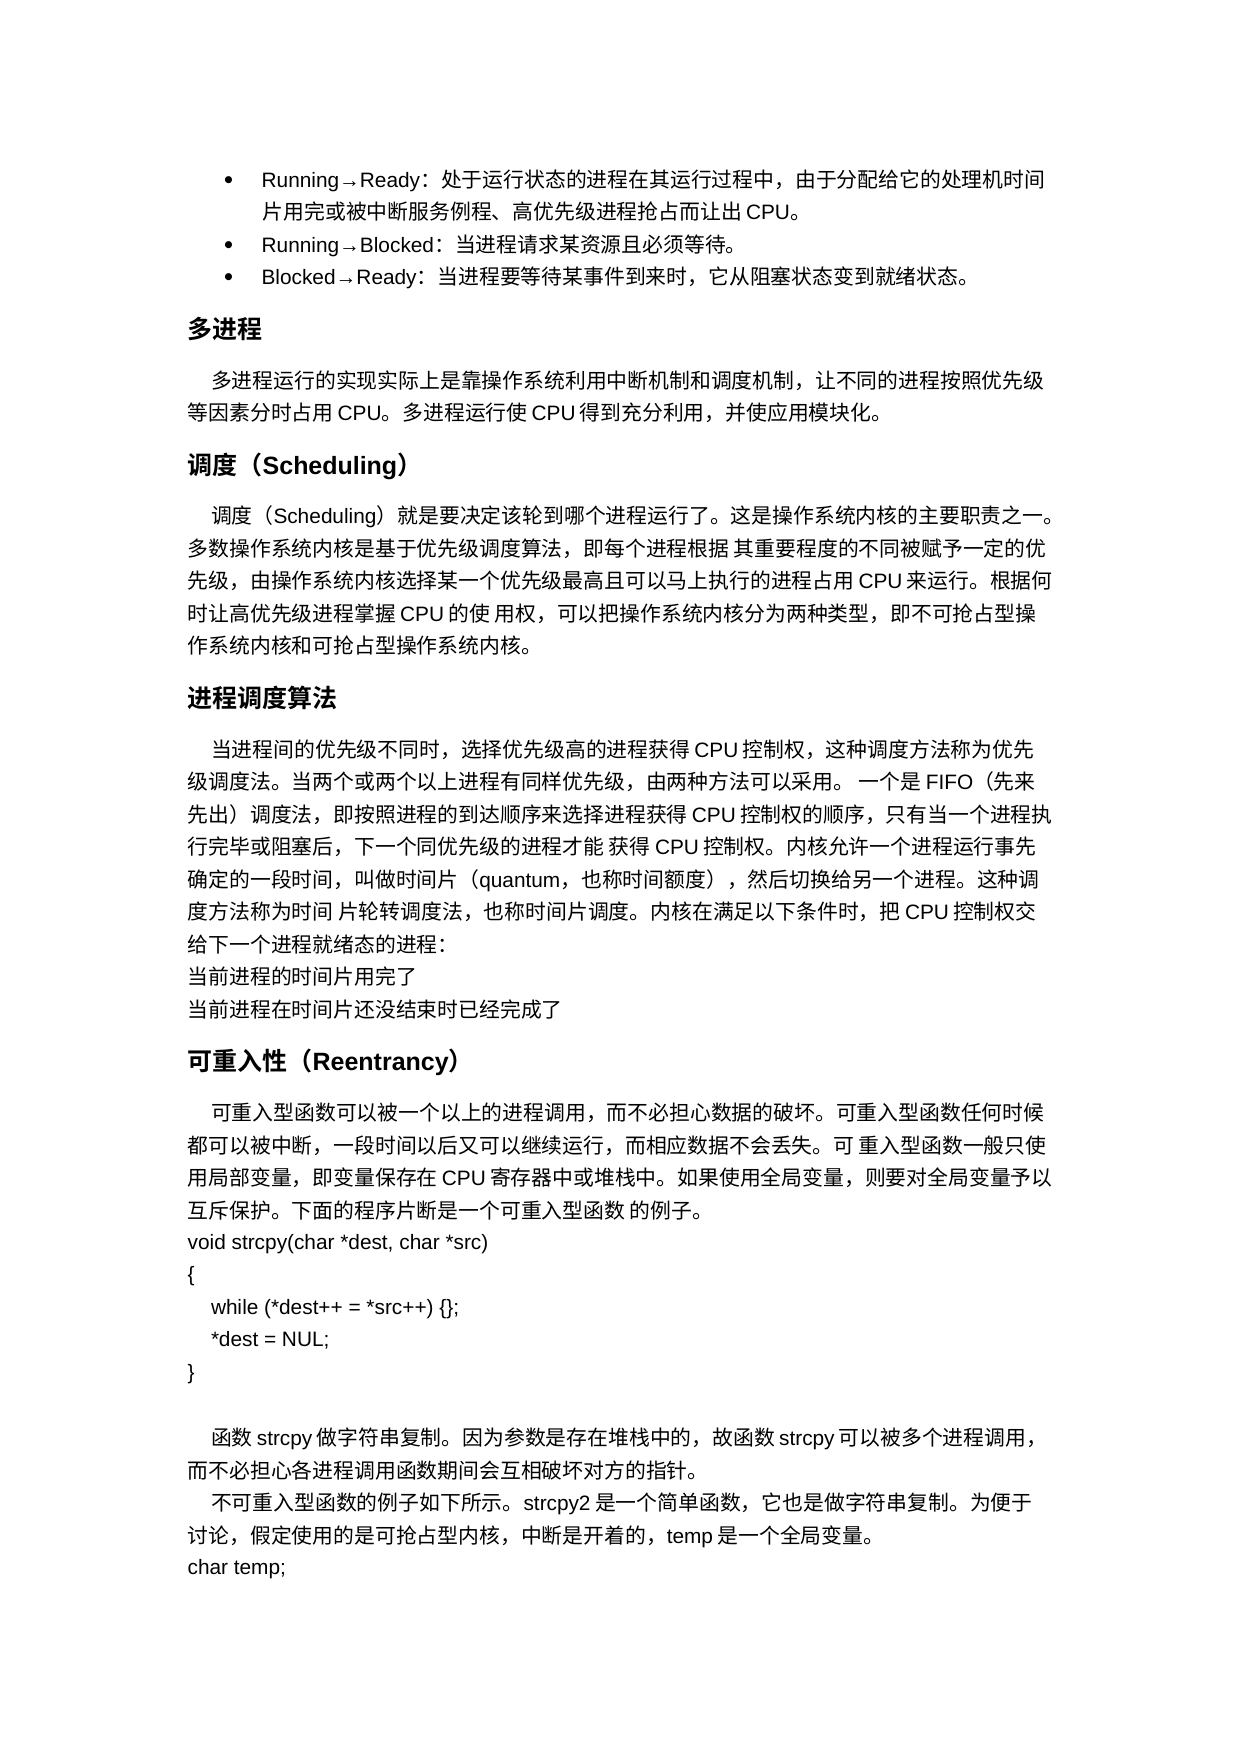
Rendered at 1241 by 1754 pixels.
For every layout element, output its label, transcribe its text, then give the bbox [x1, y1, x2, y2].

text 多进程运行的实现实际上是靠操作系统利用中断机制和调度机制，让不同的进程按照优先级等因素分时占用CPU。多进程运行使CPU得到充分利用，并使应用模块化。 [187, 363, 1053, 428]
list Running→Blocked：当进程请求某资源且必须等待。 [225, 227, 1053, 259]
text 当进程间的优先级不同时，选择优先级高的进程获得CPU控制权，这种调度方法称为优先级调度法。当两个或两个以上进程有同样优先级，由两种方法可以采用。 一个是FIFO（先来先出）调度法，即按照进程的到达顺序来选择进程获得CPU控制权的顺序，只有当一个进程执行完毕或阻塞后，下一个同优先级的进程才能 获得CPU控制权。内核允许一个进程运行事先确定的一段时间，叫做时间片（quantum，也称时间额度），然后切换给另一个进程。这种调度方法称为时间 片轮转调度法，也称时间片调度。内核在满足以下条件时，把CPU控制权交给下一个进程就绪态的进程： 当前进程的时间片用完了 当前进程在时间片还没结束时已经完成了 [187, 732, 1053, 1024]
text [187, 1095, 1053, 1583]
list Running→Ready：处于运行状态的进程在其运行过程中，由于分配给它的处理机时间片用完或被中断服务例程、高优先级进程抢占而让出CPU。 [225, 162, 1053, 227]
text 调度（Scheduling）就是要决定该轮到哪个进程运行了。这是操作系统内核的主要职责之一。多数操作系统内核是基于优先级调度算法，即每个进程根据 其重要程度的不同被赋予一定的优先级，由操作系统内核选择某一个优先级最高且可以马上执行的进程占用CPU来运行。根据何时让高优先级进程掌握CPU的使 用权，可以把操作系统内核分为两种类型，即不可抢占型操作系统内核和可抢占型操作系统内核。 [187, 499, 1053, 661]
text 调度（Scheduling） [187, 431, 1053, 496]
text 多进程 [187, 295, 1053, 360]
text 进程调度算法 [187, 664, 1053, 729]
text 可重入性（Reentrancy） [187, 1027, 1053, 1092]
list Blocked→Ready：当进程要等待某事件到来时，它从阻塞状态变到就绪状态。 [225, 259, 1053, 292]
